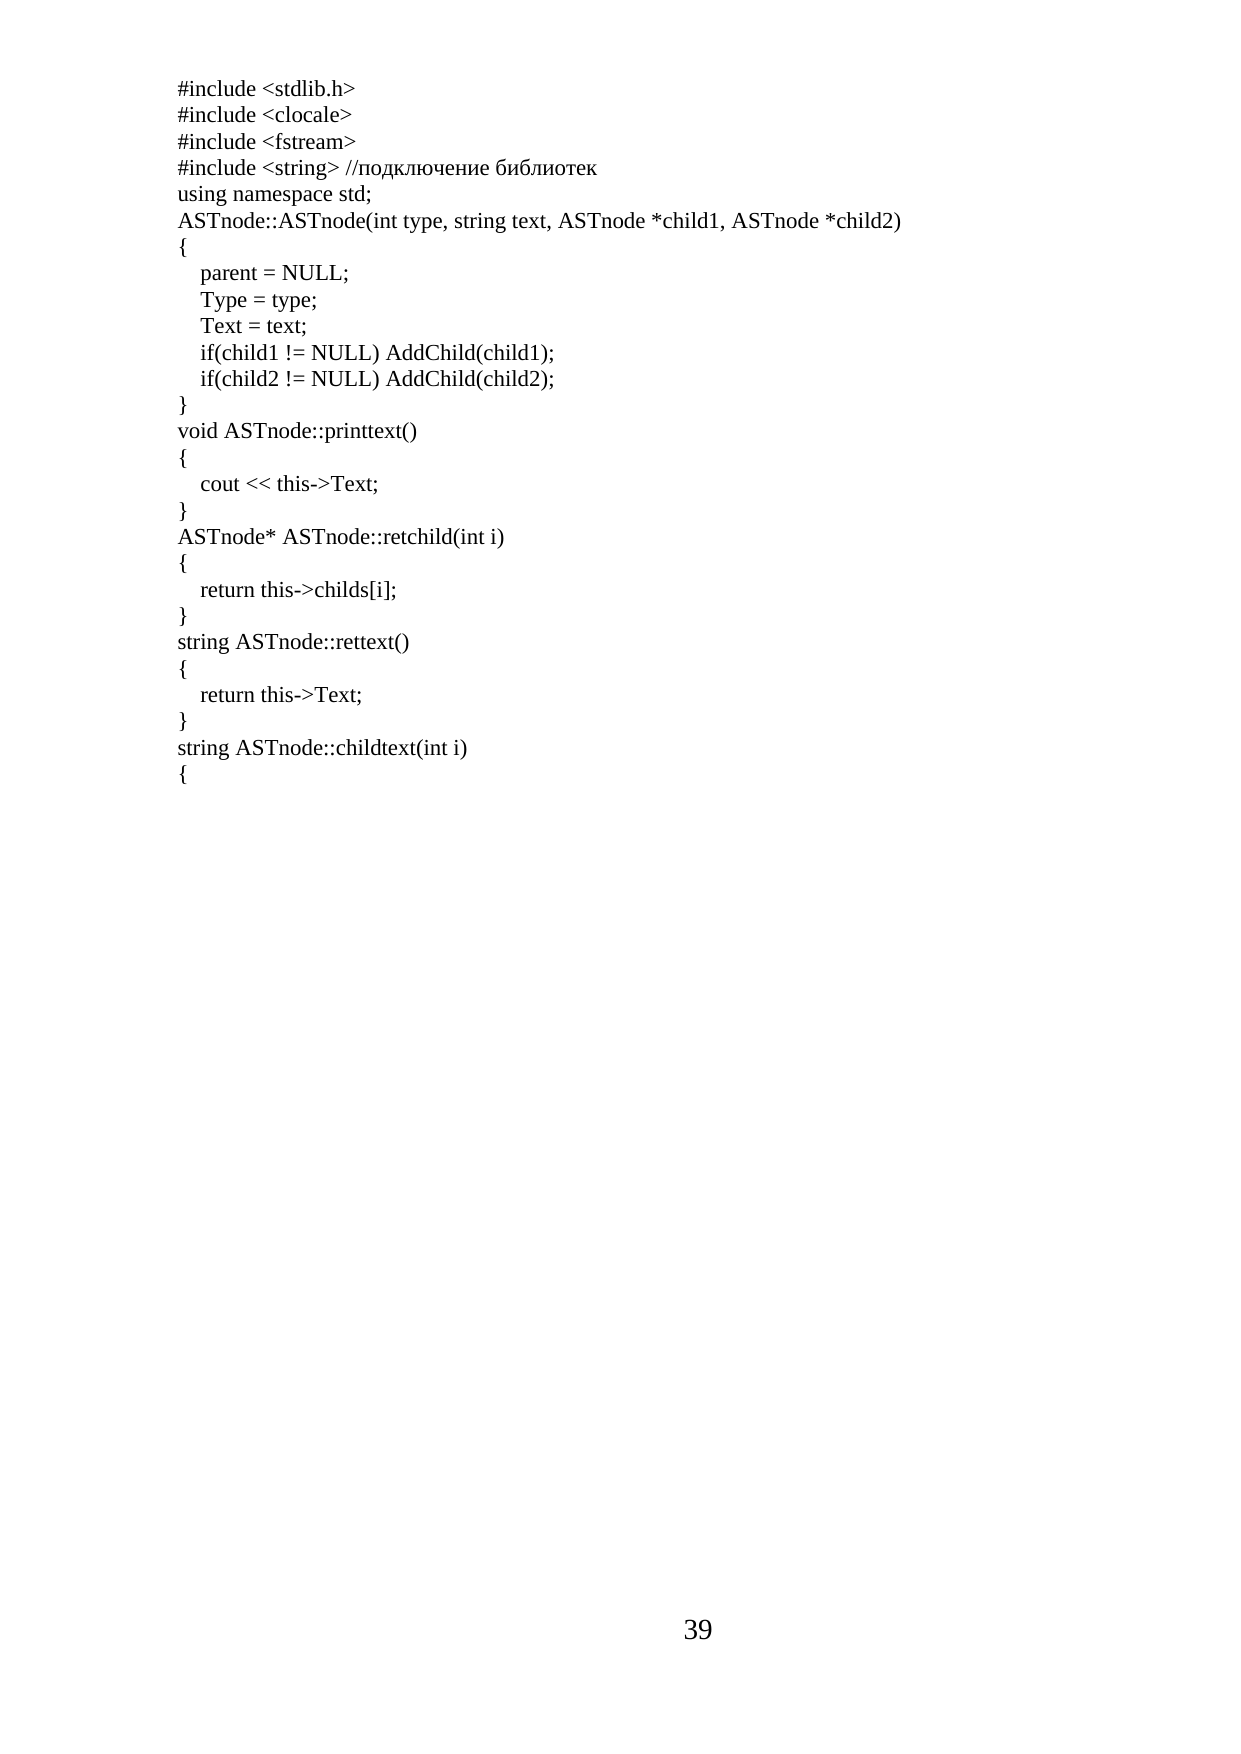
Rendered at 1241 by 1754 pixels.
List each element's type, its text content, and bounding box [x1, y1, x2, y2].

text } [177, 391, 1152, 418]
text Text = text; [177, 312, 1152, 338]
text ASTnode::ASTnode(int type, string text, ASTnode *child1, ASTnode *child2) [177, 207, 1152, 233]
text void ASTnode::printtext() [177, 418, 1152, 444]
text #include <string> //подключение библиотек [177, 154, 1152, 180]
text { [177, 549, 1152, 576]
text } [177, 707, 1152, 734]
text return this->childs[i]; [177, 576, 1152, 602]
text Type = type; [177, 286, 1152, 312]
text #include <stdlib.h> [177, 75, 1152, 101]
text if(child2 != NULL) AddChild(child2); [177, 365, 1152, 391]
text if(child1 != NULL) AddChild(child1); [177, 338, 1152, 365]
text ASTnode* ASTnode::retchild(int i) [177, 523, 1152, 549]
text { [177, 655, 1152, 681]
text } [177, 497, 1152, 523]
text parent = NULL; [177, 259, 1152, 286]
text #include <fstream> [177, 128, 1152, 154]
text } [177, 602, 1152, 628]
text string ASTnode::childtext(int i) [177, 734, 1152, 760]
text cout << this->Text; [177, 470, 1152, 497]
text using namespace std; [177, 180, 1152, 207]
text { [177, 444, 1152, 470]
text { [177, 760, 1152, 787]
text return this->Text; [177, 681, 1152, 707]
text string ASTnode::rettext() [177, 628, 1152, 655]
text #include <clocale> [177, 101, 1152, 128]
text { [177, 233, 1152, 259]
